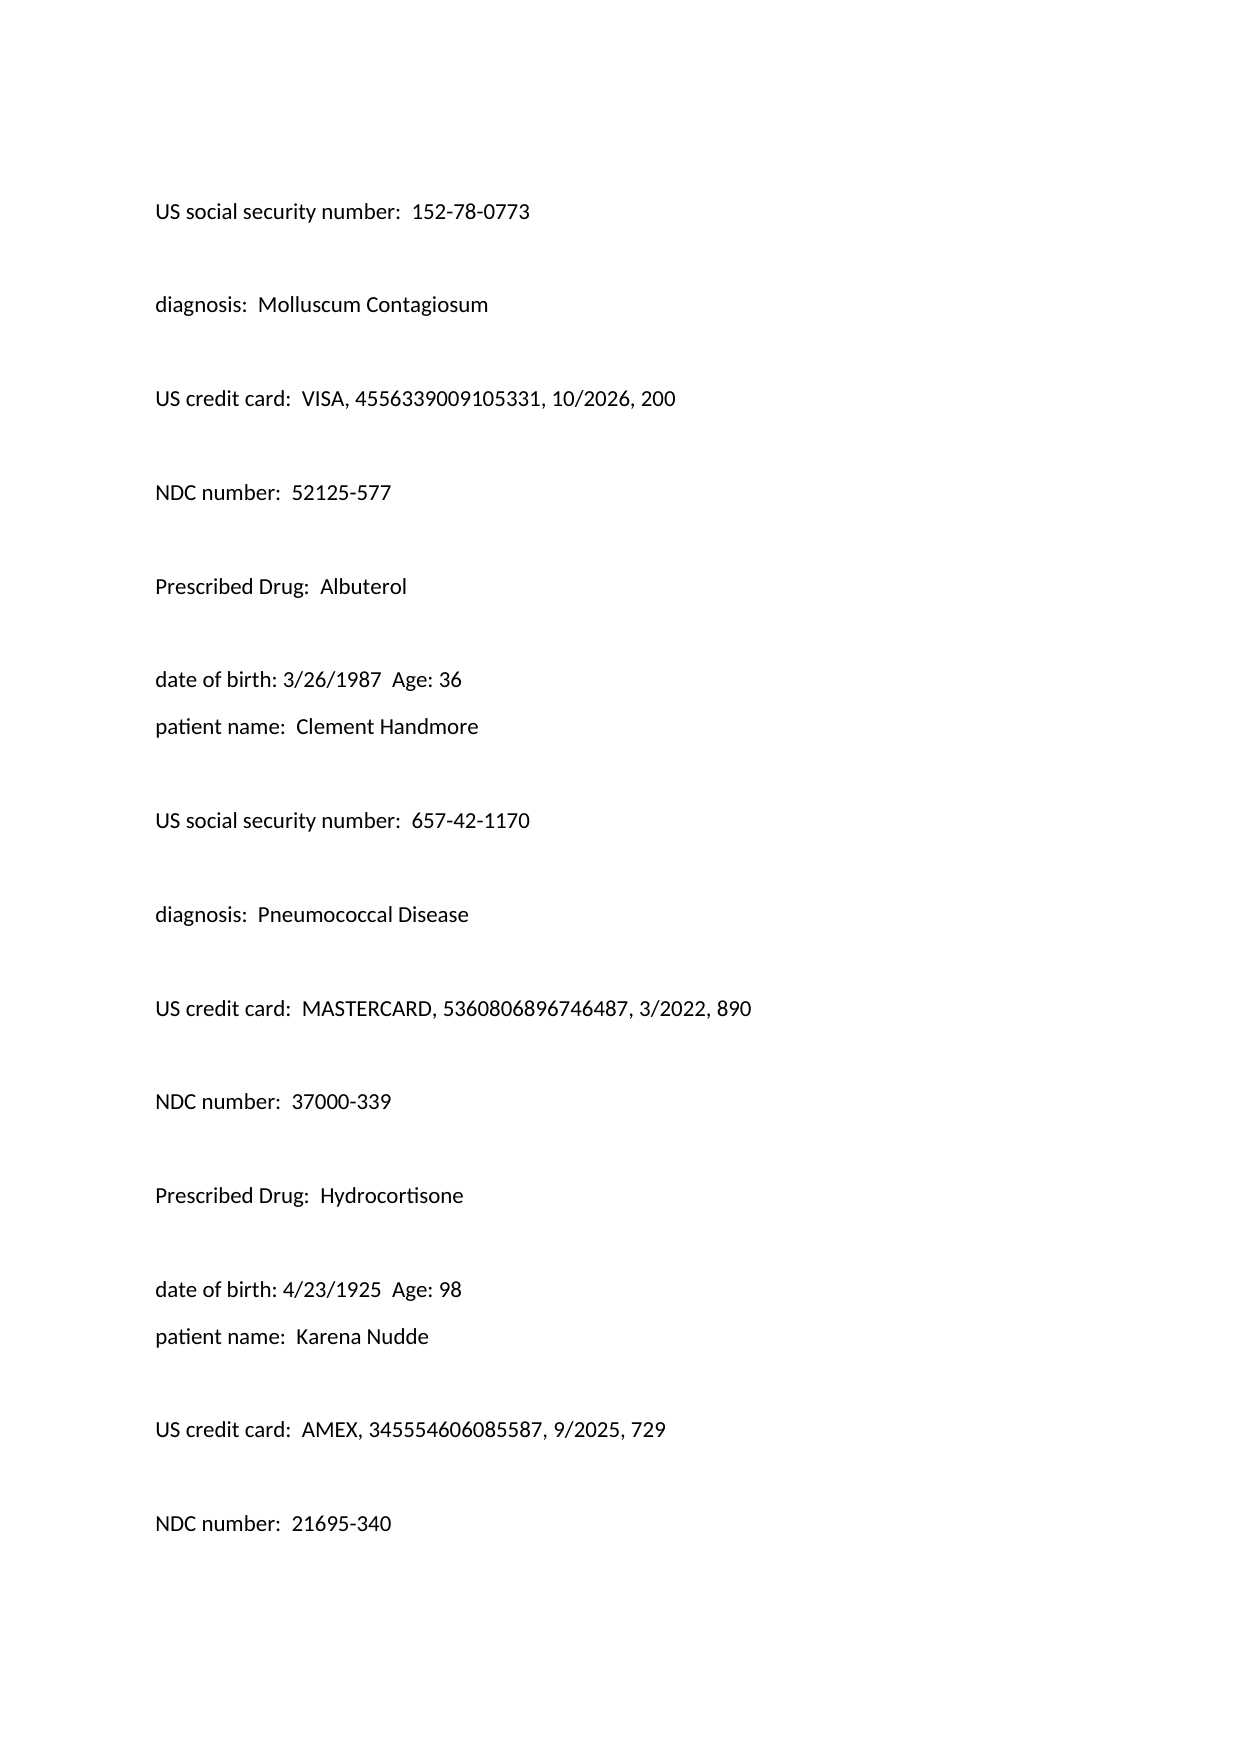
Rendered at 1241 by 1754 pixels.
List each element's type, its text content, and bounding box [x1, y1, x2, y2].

text diagnosis: Pneumococcal Disease [150, 900, 1090, 928]
text Prescribed Drug: Albuterol [150, 572, 1090, 600]
text US credit card: MASTERCARD, 5360806896746487, 3/2022, 890 [150, 994, 1090, 1022]
text patient name: Clement Handmore [150, 712, 1090, 741]
text NDC number: 37000-339 [150, 1087, 1090, 1116]
text US social security number: 657-42-1170 [150, 806, 1090, 834]
text NDC number: 52125-577 [150, 478, 1090, 506]
text US social security number: 152-78-0773 [150, 197, 1090, 225]
text date of birth: 4/23/1925 Age: 98 [150, 1275, 1090, 1303]
text US credit card: VISA, 4556339009105331, 10/2026, 200 [150, 384, 1090, 412]
text diagnosis: Molluscum Contagiosum [150, 291, 1090, 319]
text date of birth: 3/26/1987 Age: 36 [150, 666, 1090, 694]
text NDC number: 21695-340 [150, 1509, 1090, 1537]
text US credit card: AMEX, 345554606085587, 9/2025, 729 [150, 1416, 1090, 1444]
text patient name: Karena Nudde [150, 1322, 1090, 1350]
text Prescribed Drug: Hydrocortisone [150, 1181, 1090, 1209]
